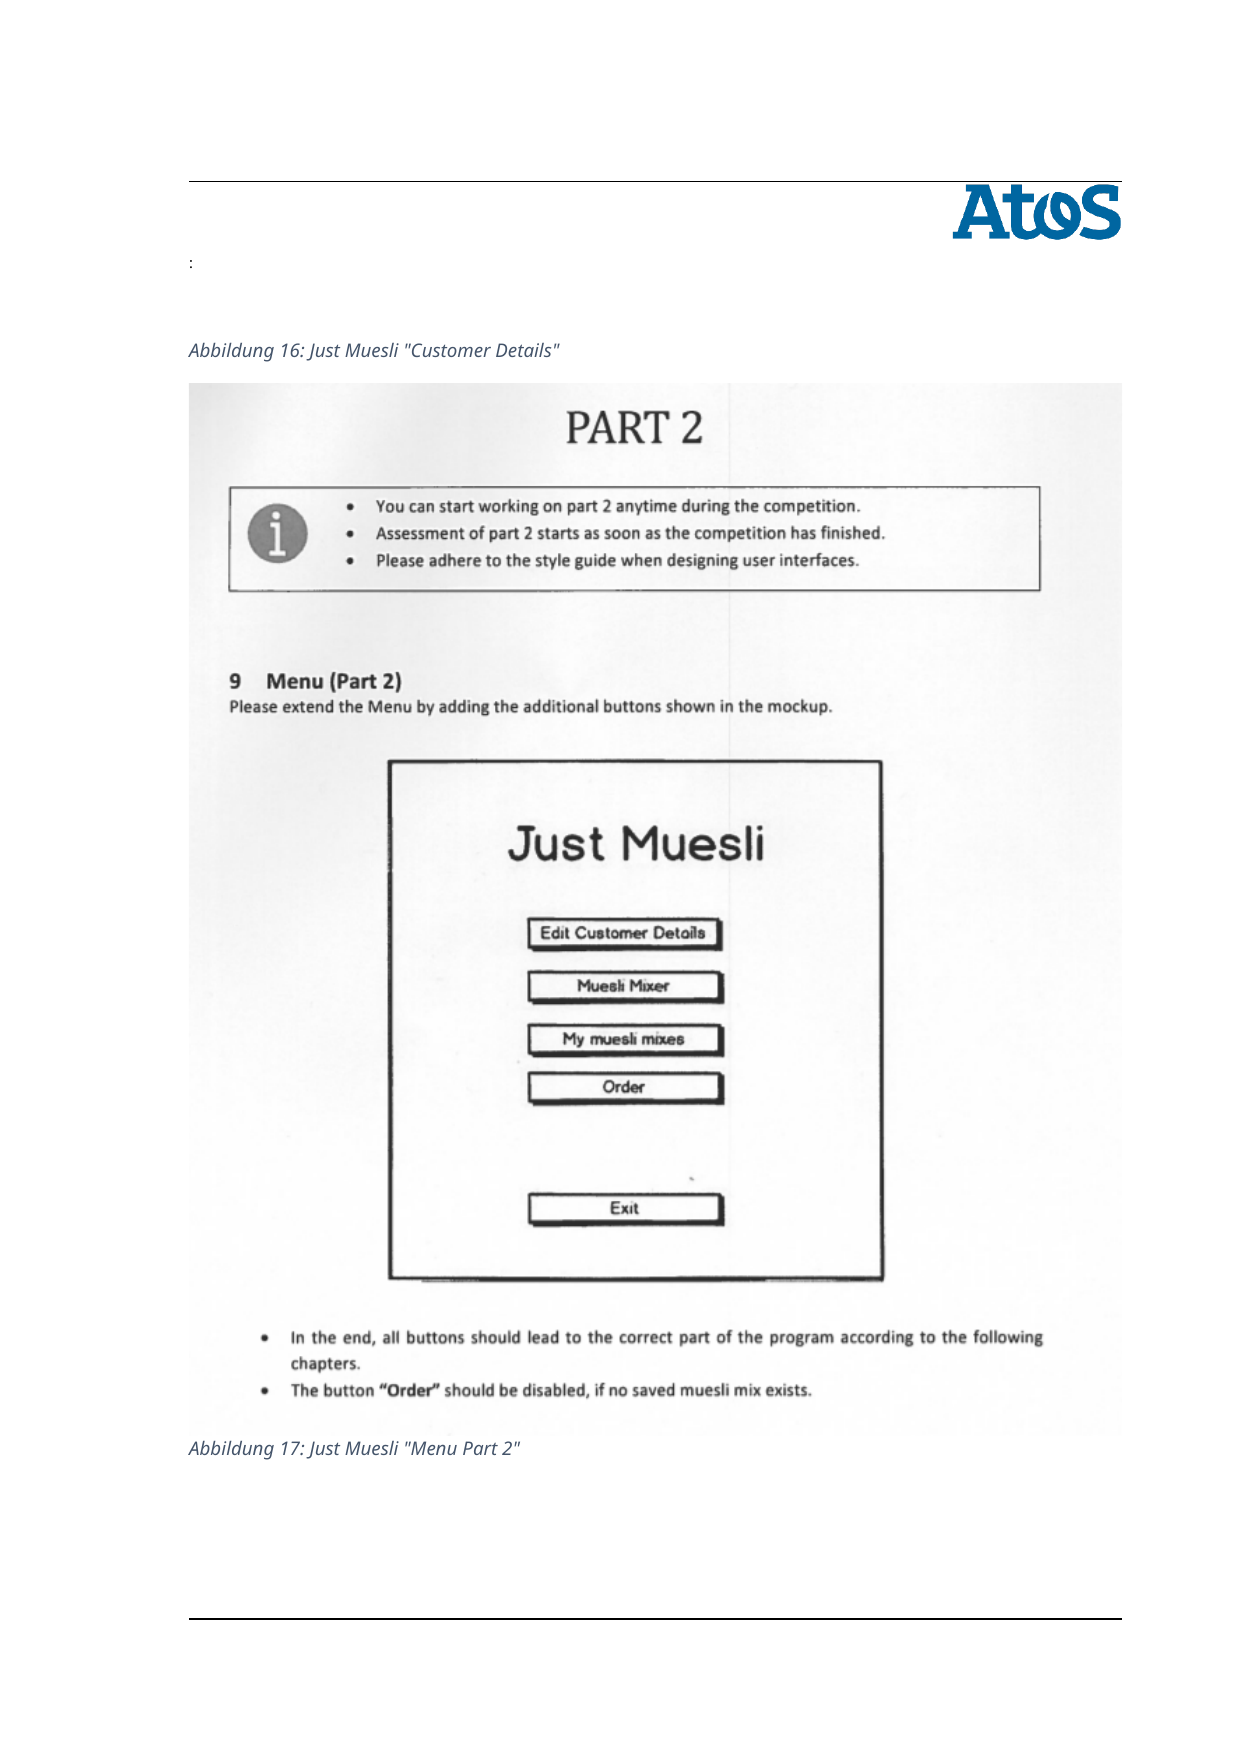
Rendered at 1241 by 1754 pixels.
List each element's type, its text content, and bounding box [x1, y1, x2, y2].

picture [950, 182, 1123, 241]
picture [188, 383, 1123, 1436]
text Abbildung 16: Just Muesli "Customer Details" [189, 337, 1122, 363]
text Abbildung 17: Just Muesli "Menu Part 2" [189, 1436, 1122, 1461]
